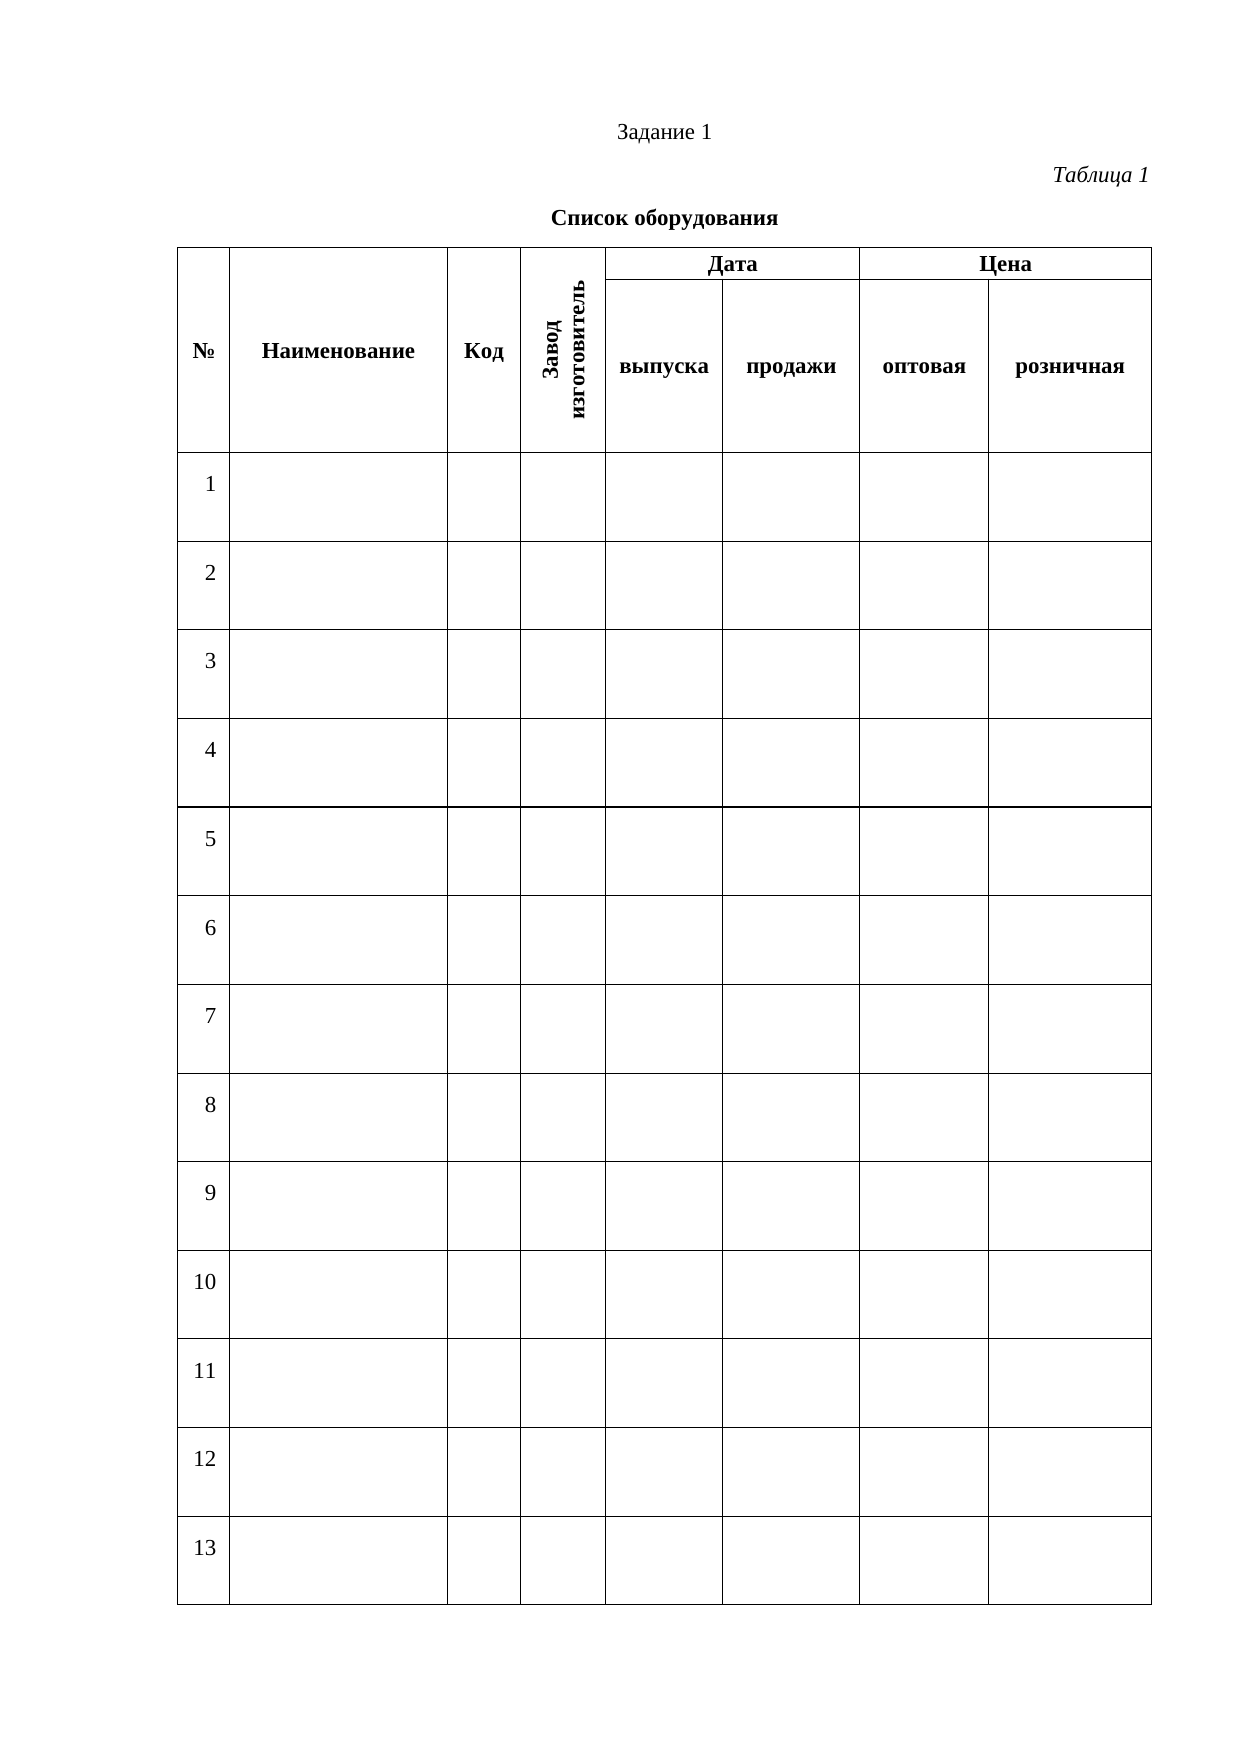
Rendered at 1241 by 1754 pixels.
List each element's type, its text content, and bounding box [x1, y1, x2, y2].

table_cell [178, 453, 229, 541]
table_cell [606, 1074, 722, 1161]
table_cell [178, 1517, 229, 1604]
table_cell [178, 985, 229, 1072]
table_cell [989, 1251, 1151, 1338]
table_cell [178, 896, 229, 984]
table_cell [860, 542, 988, 629]
table_cell [723, 896, 859, 984]
table_cell [606, 630, 722, 718]
table_cell [521, 453, 605, 541]
table_cell [606, 1517, 722, 1604]
table_cell [860, 630, 988, 718]
table_cell [606, 808, 722, 895]
table_cell [230, 985, 447, 1072]
table_cell [860, 1428, 988, 1516]
table_cell [989, 808, 1151, 895]
table_header Цена [860, 248, 1151, 278]
table_cell [230, 719, 447, 806]
table_cell розничная [989, 280, 1151, 452]
table_cell [230, 1162, 447, 1250]
table_cell [860, 1517, 988, 1604]
table_cell [989, 542, 1151, 629]
table_cell [448, 453, 520, 541]
table_cell [606, 719, 722, 806]
table_cell [521, 1074, 605, 1161]
table_cell [230, 808, 447, 895]
table_cell [521, 542, 605, 629]
table_cell [448, 896, 520, 984]
table_cell [606, 896, 722, 984]
table_cell [723, 453, 859, 541]
table_cell [989, 1162, 1151, 1250]
table_cell [989, 719, 1151, 806]
table_cell [521, 1428, 605, 1516]
table_cell [606, 453, 722, 541]
table_cell [178, 542, 229, 629]
table_header Дата [606, 248, 859, 278]
table_header Завод изготовитель [521, 248, 605, 452]
table_cell [606, 1162, 722, 1250]
table_cell [521, 1251, 605, 1338]
table_cell [989, 1074, 1151, 1161]
table_cell [178, 808, 229, 895]
table_cell [230, 1517, 447, 1604]
table_cell [448, 1162, 520, 1250]
table_cell продажи [723, 280, 859, 452]
table_cell [860, 896, 988, 984]
table_cell [448, 985, 520, 1072]
table_cell [230, 453, 447, 541]
table_cell [521, 808, 605, 895]
table_cell [178, 719, 229, 806]
table_cell оптовая [860, 280, 988, 452]
table_cell [230, 1251, 447, 1338]
table_cell [230, 1074, 447, 1161]
table_cell [723, 1162, 859, 1250]
table_cell [723, 1074, 859, 1161]
table_cell [448, 1251, 520, 1338]
table_cell [521, 896, 605, 984]
table_cell [723, 1251, 859, 1338]
table_cell [230, 630, 447, 718]
table_cell [860, 1251, 988, 1338]
table_cell выпуска [606, 280, 722, 452]
table_cell [178, 630, 229, 718]
text Задание 1 [177, 118, 1152, 144]
table_cell [521, 1162, 605, 1250]
table_cell [860, 1074, 988, 1161]
table_cell [230, 1428, 447, 1516]
table_cell [230, 1339, 447, 1427]
table_cell [860, 1162, 988, 1250]
table_cell [448, 1074, 520, 1161]
table_cell [989, 1339, 1151, 1427]
table_header Наименование [230, 248, 447, 452]
table_cell [448, 1339, 520, 1427]
table_cell [723, 1517, 859, 1604]
table_cell [723, 1428, 859, 1516]
table_cell [989, 630, 1151, 718]
table_cell [230, 896, 447, 984]
table_cell [448, 630, 520, 718]
table_cell [723, 1339, 859, 1427]
table_cell [606, 985, 722, 1072]
table_cell [989, 453, 1151, 541]
table_cell [448, 808, 520, 895]
table_cell [989, 896, 1151, 984]
table_cell [723, 985, 859, 1072]
table_cell [860, 985, 988, 1072]
table_cell [723, 719, 859, 806]
table_cell [178, 1074, 229, 1161]
table_cell [860, 453, 988, 541]
table_cell [448, 542, 520, 629]
table_header № [178, 248, 229, 452]
table_cell [448, 719, 520, 806]
table_cell [860, 808, 988, 895]
table_cell [178, 1162, 229, 1250]
table_cell [989, 1428, 1151, 1516]
table_cell [178, 1251, 229, 1338]
table_cell [521, 1339, 605, 1427]
table_cell [723, 808, 859, 895]
table_cell [606, 1251, 722, 1338]
table_cell [606, 1428, 722, 1516]
table_cell [989, 985, 1151, 1072]
table_cell [178, 1428, 229, 1516]
table_cell [606, 1339, 722, 1427]
table_cell [521, 719, 605, 806]
text Список оборудования [177, 204, 1152, 231]
table_header Код [448, 248, 520, 452]
table_cell [448, 1428, 520, 1516]
table_cell [606, 542, 722, 629]
table_cell [723, 630, 859, 718]
table_cell [230, 542, 447, 629]
table_cell [521, 985, 605, 1072]
table_cell [521, 630, 605, 718]
table_cell [723, 542, 859, 629]
table_cell [860, 1339, 988, 1427]
table_cell [860, 719, 988, 806]
table_cell [178, 1339, 229, 1427]
text Таблица 1 [177, 161, 1152, 187]
table_cell [989, 1517, 1151, 1604]
table_cell [521, 1517, 605, 1604]
table_cell [448, 1517, 520, 1604]
